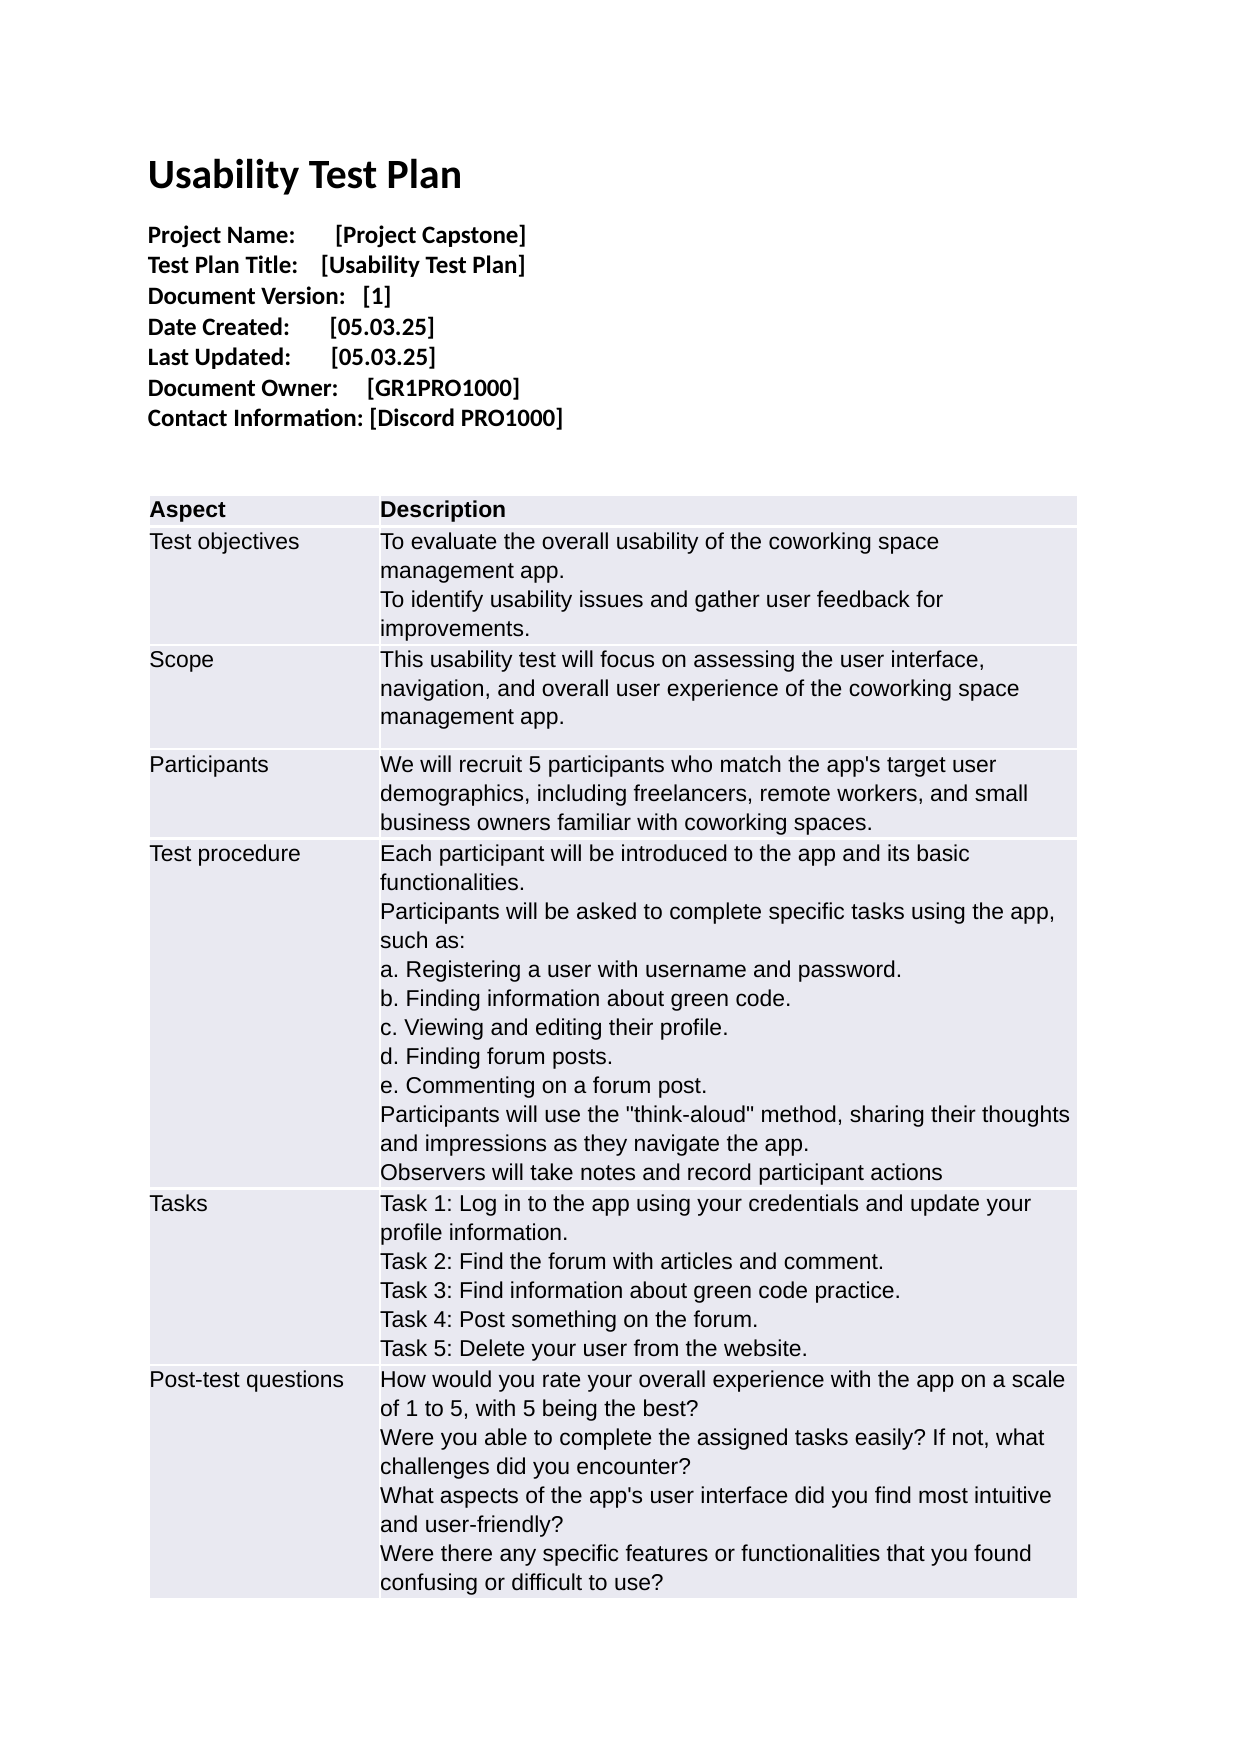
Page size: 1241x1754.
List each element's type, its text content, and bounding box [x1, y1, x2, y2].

text Contact Information: [Discord PRO1000] [148, 402, 1093, 433]
text Document Version: [1] [148, 280, 1093, 311]
text Usability Test Plan [148, 148, 1093, 198]
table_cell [381, 1366, 1077, 1598]
text Test Plan Title: [Usability Test Plan] [148, 250, 1093, 280]
table_cell Test procedure [150, 840, 379, 1187]
table_cell Post-test questions [150, 1366, 379, 1598]
text Last Updated: [05.03.25] [148, 341, 1093, 372]
table_cell To evaluate the overall usability of the coworking space management app. To identify usability issues and gather user feedback for improvements. [381, 528, 1077, 644]
table_cell Scope [150, 646, 379, 748]
table_cell Each participant will be introduced to the app and its basic functionalities. Participants will be asked to complete specific tasks using the app, such as: a. Registering a user with username and password. b. Finding information about green code. c. Viewing and editing their profile. d. Finding forum posts. e. Commenting on a forum post. Participants will use the "think-aloud" method, sharing their thoughts and impressions as they navigate the app. Observers will take notes and record participant actions [381, 840, 1077, 1187]
table_cell Tasks [150, 1190, 379, 1364]
text Project Name: [Project Capstone] [148, 219, 1093, 250]
table_header Description [381, 496, 1077, 525]
table_cell Test objectives [150, 528, 379, 644]
table_cell This usability test will focus on assessing the user interface, navigation, and overall user experience of the coworking space management app. [381, 646, 1077, 748]
table_cell Task 1: Log in to the app using your credentials and update your profile information. Task 2: Find the forum with articles and comment. Task 3: Find information about green code practice. Task 4: Post something on the forum. Task 5: Delete your user from the website. [381, 1190, 1077, 1364]
table_cell Participants [150, 750, 379, 837]
table_header Aspect [150, 496, 379, 525]
text Document Owner: [GR1PRO1000] [148, 372, 1093, 402]
table_cell We will recruit 5 participants who match the app's target user demographics, including freelancers, remote workers, and small business owners familiar with coworking spaces. [381, 750, 1077, 837]
text Date Created: [05.03.25] [148, 311, 1093, 341]
